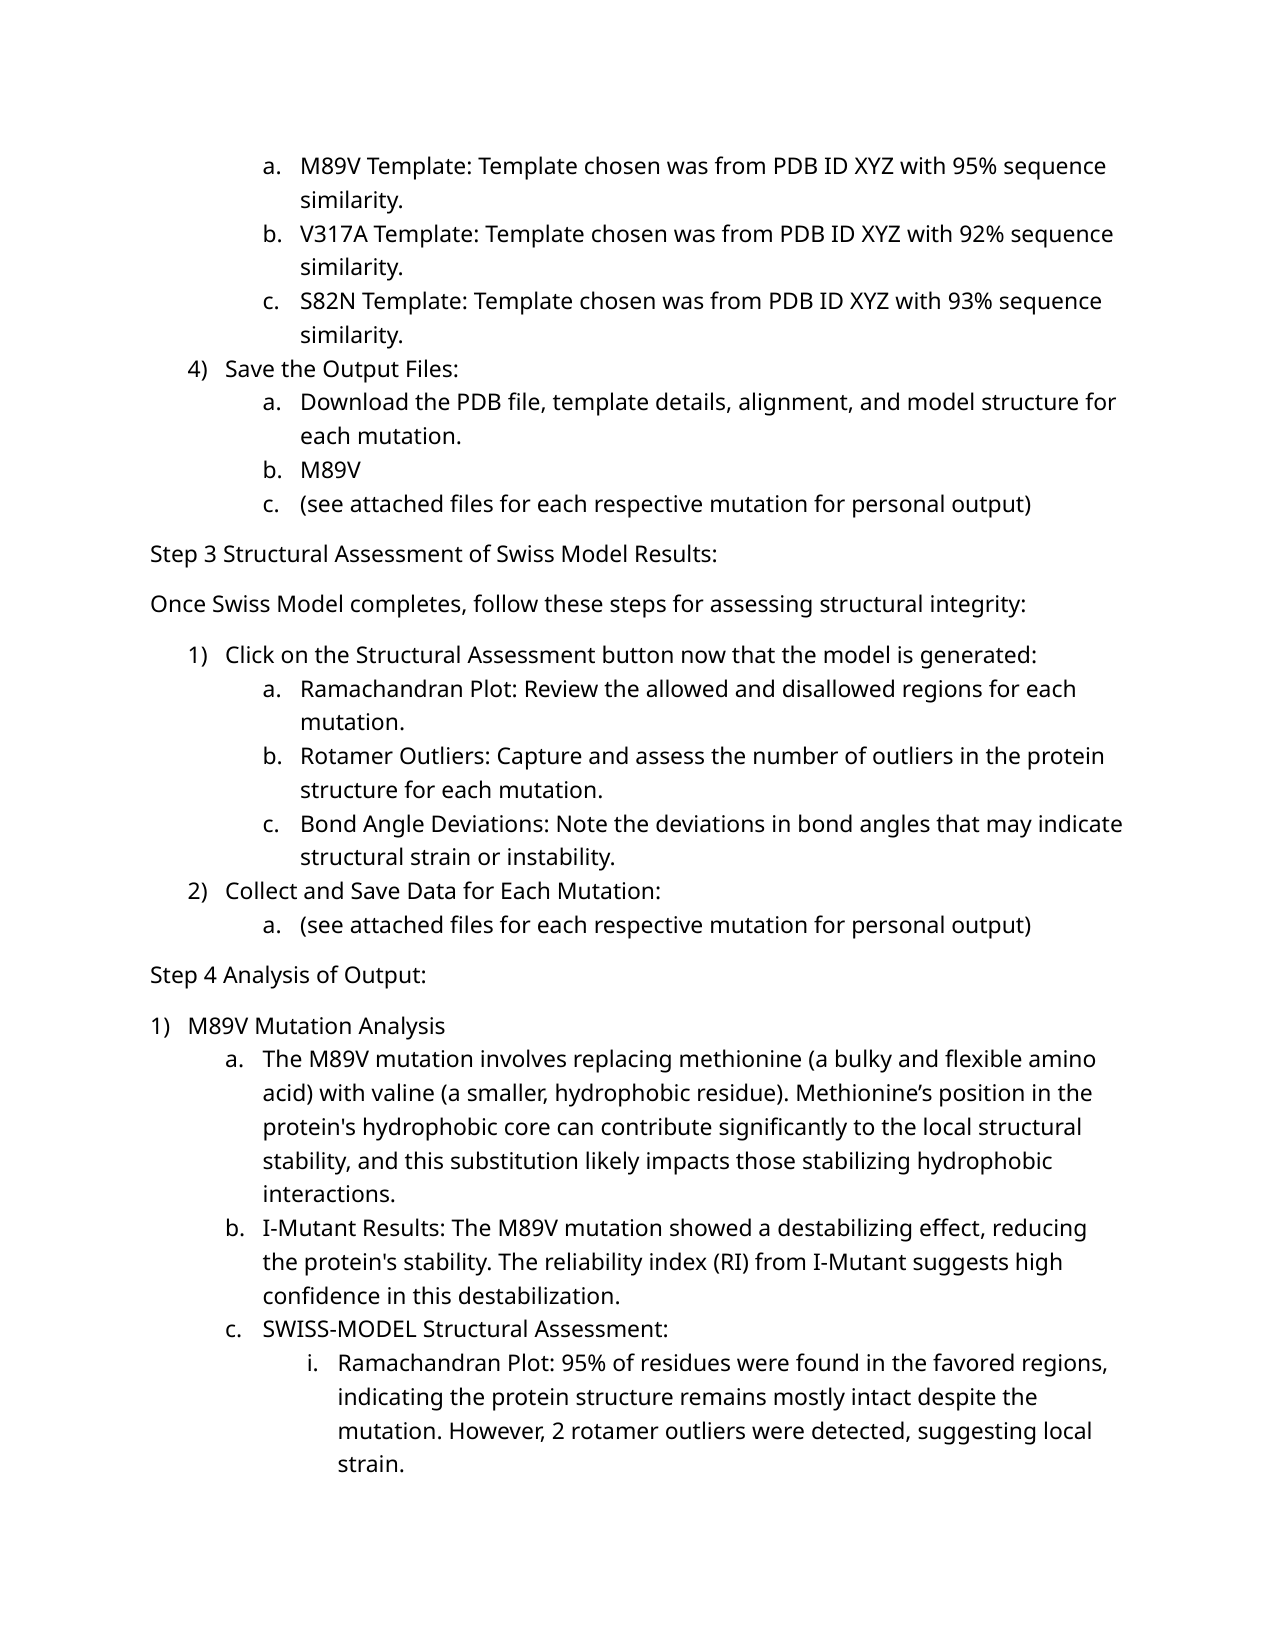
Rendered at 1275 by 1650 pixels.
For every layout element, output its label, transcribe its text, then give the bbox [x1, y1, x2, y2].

list S82N Template: Template chosen was from PDB ID XYZ with 93% sequence similarity. [262, 285, 1125, 350]
list V317A Template: Template chosen was from PDB ID XYZ with 92% sequence similarity. [262, 217, 1125, 282]
list Save the Output Files: [187, 352, 1125, 384]
text Step 4 Analysis of Output: [150, 959, 1125, 990]
list M89V [262, 454, 1125, 485]
list Rotamer Outliers: Capture and assess the number of outliers in the protein structure for each mutation. [262, 740, 1125, 805]
list Ramachandran Plot: Review the allowed and disallowed regions for each mutation. [262, 672, 1125, 737]
list (see attached files for each respective mutation for personal output) [262, 909, 1125, 940]
list Collect and Save Data for Each Mutation: [187, 875, 1125, 906]
list The M89V mutation involves replacing methionine (a bulky and flexible amino acid) with valine (a smaller, hydrophobic residue). Methionine’s position in the protein's hydrophobic core can contribute significantly to the local structural stability, and this substitution likely impacts those stabilizing hydrophobic interactions. [225, 1043, 1125, 1209]
list I-Mutant Results: The M89V mutation showed a destabilizing effect, reducing the protein's stability. The reliability index (RI) from I-Mutant suggests high confidence in this destabilization. [225, 1212, 1125, 1311]
list (see attached files for each respective mutation for personal output) [262, 487, 1125, 519]
list Download the PDB file, template details, alignment, and model structure for each mutation. [262, 386, 1125, 451]
list Ramachandran Plot: 95% of residues were found in the favored regions, indicating the protein structure remains mostly intact despite the mutation. However, 2 rotamer outliers were detected, suggesting local strain. [319, 1347, 1125, 1479]
text Once Swiss Model completes, follow these steps for assessing structural integrity: [150, 588, 1125, 619]
list Bond Angle Deviations: Note the deviations in bond angles that may indicate structural strain or instability. [262, 807, 1125, 872]
list M89V Template: Template chosen was from PDB ID XYZ with 95% sequence similarity. [262, 150, 1125, 215]
list Click on the Structural Assessment button now that the model is generated: [187, 639, 1125, 670]
list M89V Mutation Analysis [150, 1009, 1125, 1041]
text Step 3 Structural Assessment of Swiss Model Results: [150, 538, 1125, 569]
list SWISS-MODEL Structural Assessment: [225, 1313, 1125, 1344]
